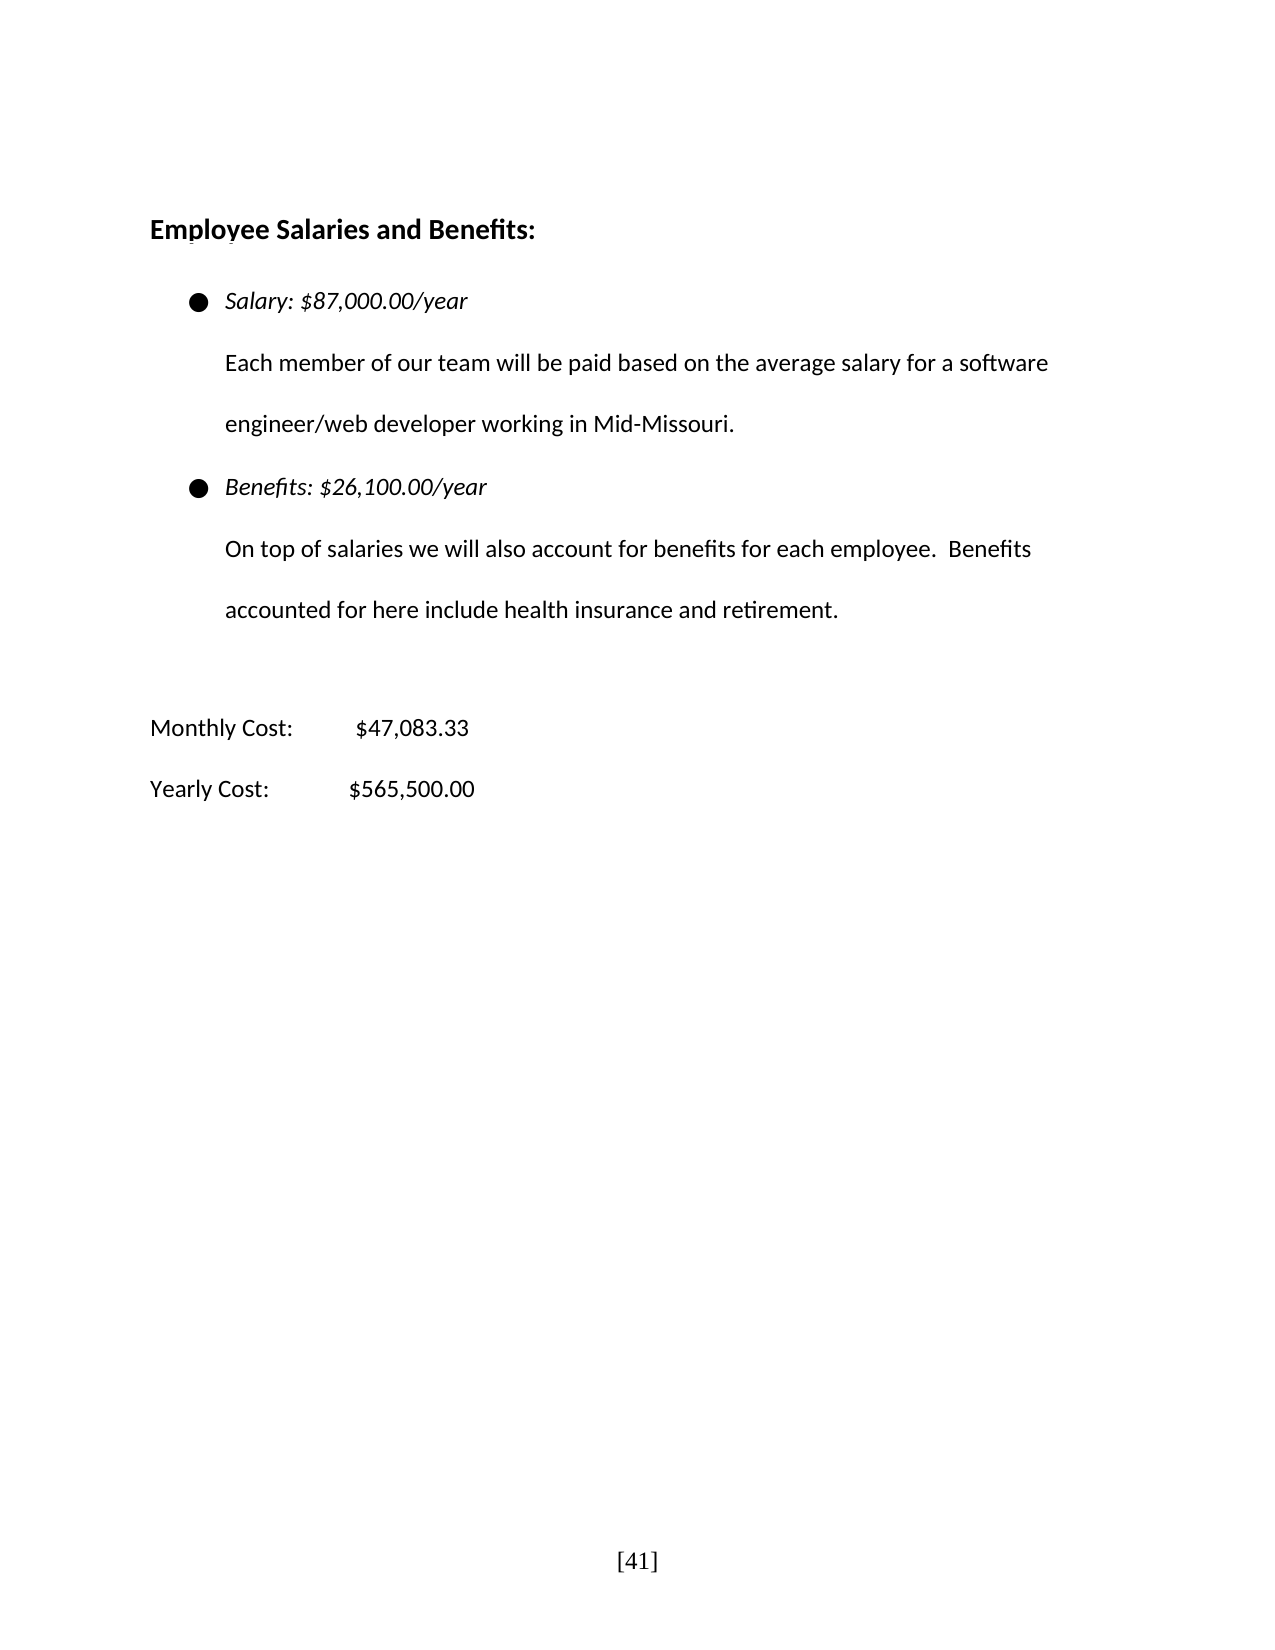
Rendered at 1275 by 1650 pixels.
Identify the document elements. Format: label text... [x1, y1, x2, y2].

list Salary: $87,000.00/year Each member of our team will be paid based on the average salary for a software engineer/web developer working in Mid-Missouri. [188, 282, 1125, 438]
text Yearly Cost: $565,500.00 [150, 773, 1125, 803]
list Benefits: $26,100.00/year On top of salaries we will also account for benefits for each employee. Benefits accounted for here include health insurance and retirement. [188, 469, 1125, 625]
text Employee Salaries and Benefits: [150, 211, 1125, 247]
text Monthly Cost: $47,083.33 [150, 712, 1125, 742]
